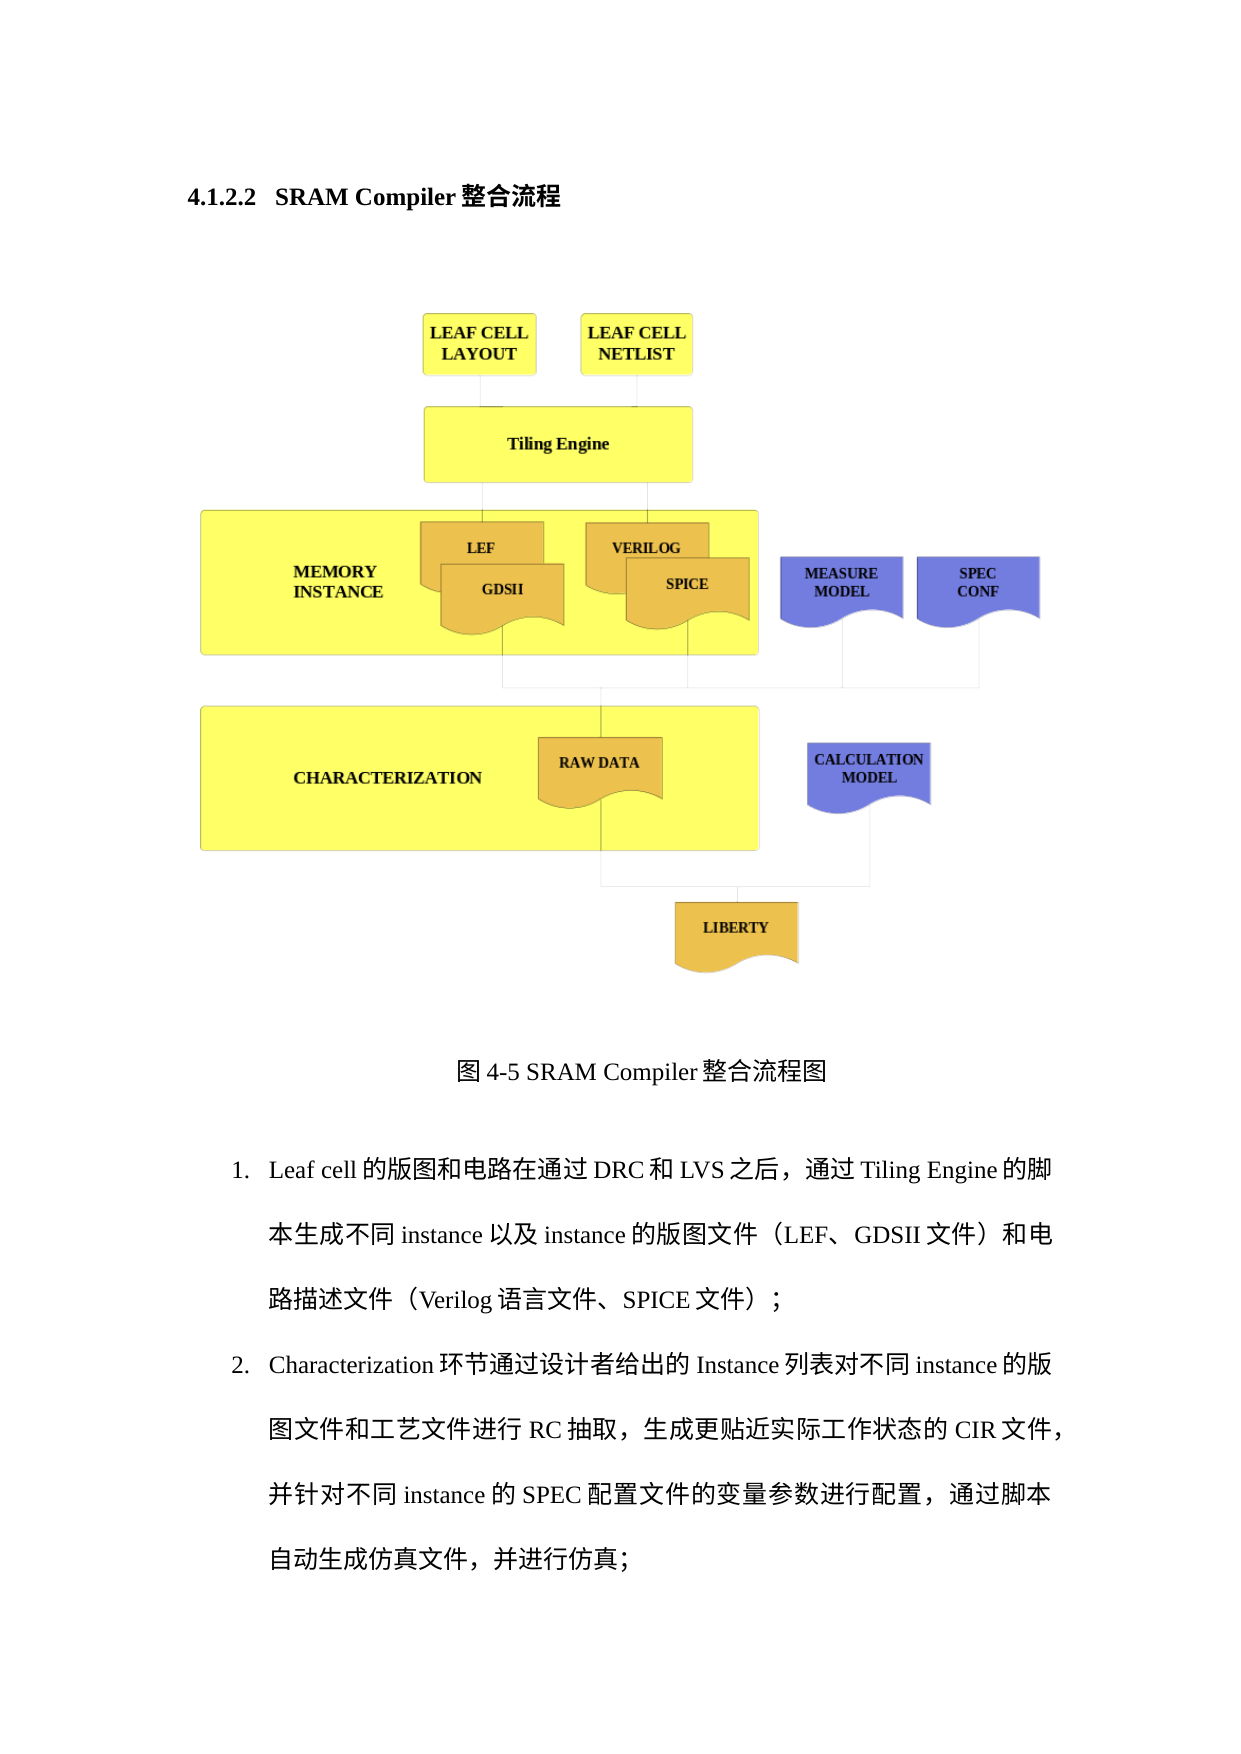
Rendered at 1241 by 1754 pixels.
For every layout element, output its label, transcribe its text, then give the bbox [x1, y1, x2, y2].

text 图4-5 SRAM Compiler整合流程图 [187, 257, 1053, 1102]
list Characterization环节通过设计者给出的Instance列表对不同instance的版图文件和工艺文件进行RC抽取，生成更贴近实际工作状态的CIR文件，并针对不同instance的SPEC配置文件的变量参数进行配置，通过脚本自动生成仿真文件，并进行仿真； [231, 1330, 1053, 1590]
subtitle 4.1.2.2 SRAM Compiler整合流程 [187, 162, 1053, 227]
list Leaf cell的版图和电路在通过DRC和LVS之后，通过Tiling Engine的脚本生成不同instance以及instance的版图文件（LEF、GDSII文件）和电路描述文件（Verilog语言文件、SPICE文件）； [231, 1135, 1053, 1330]
